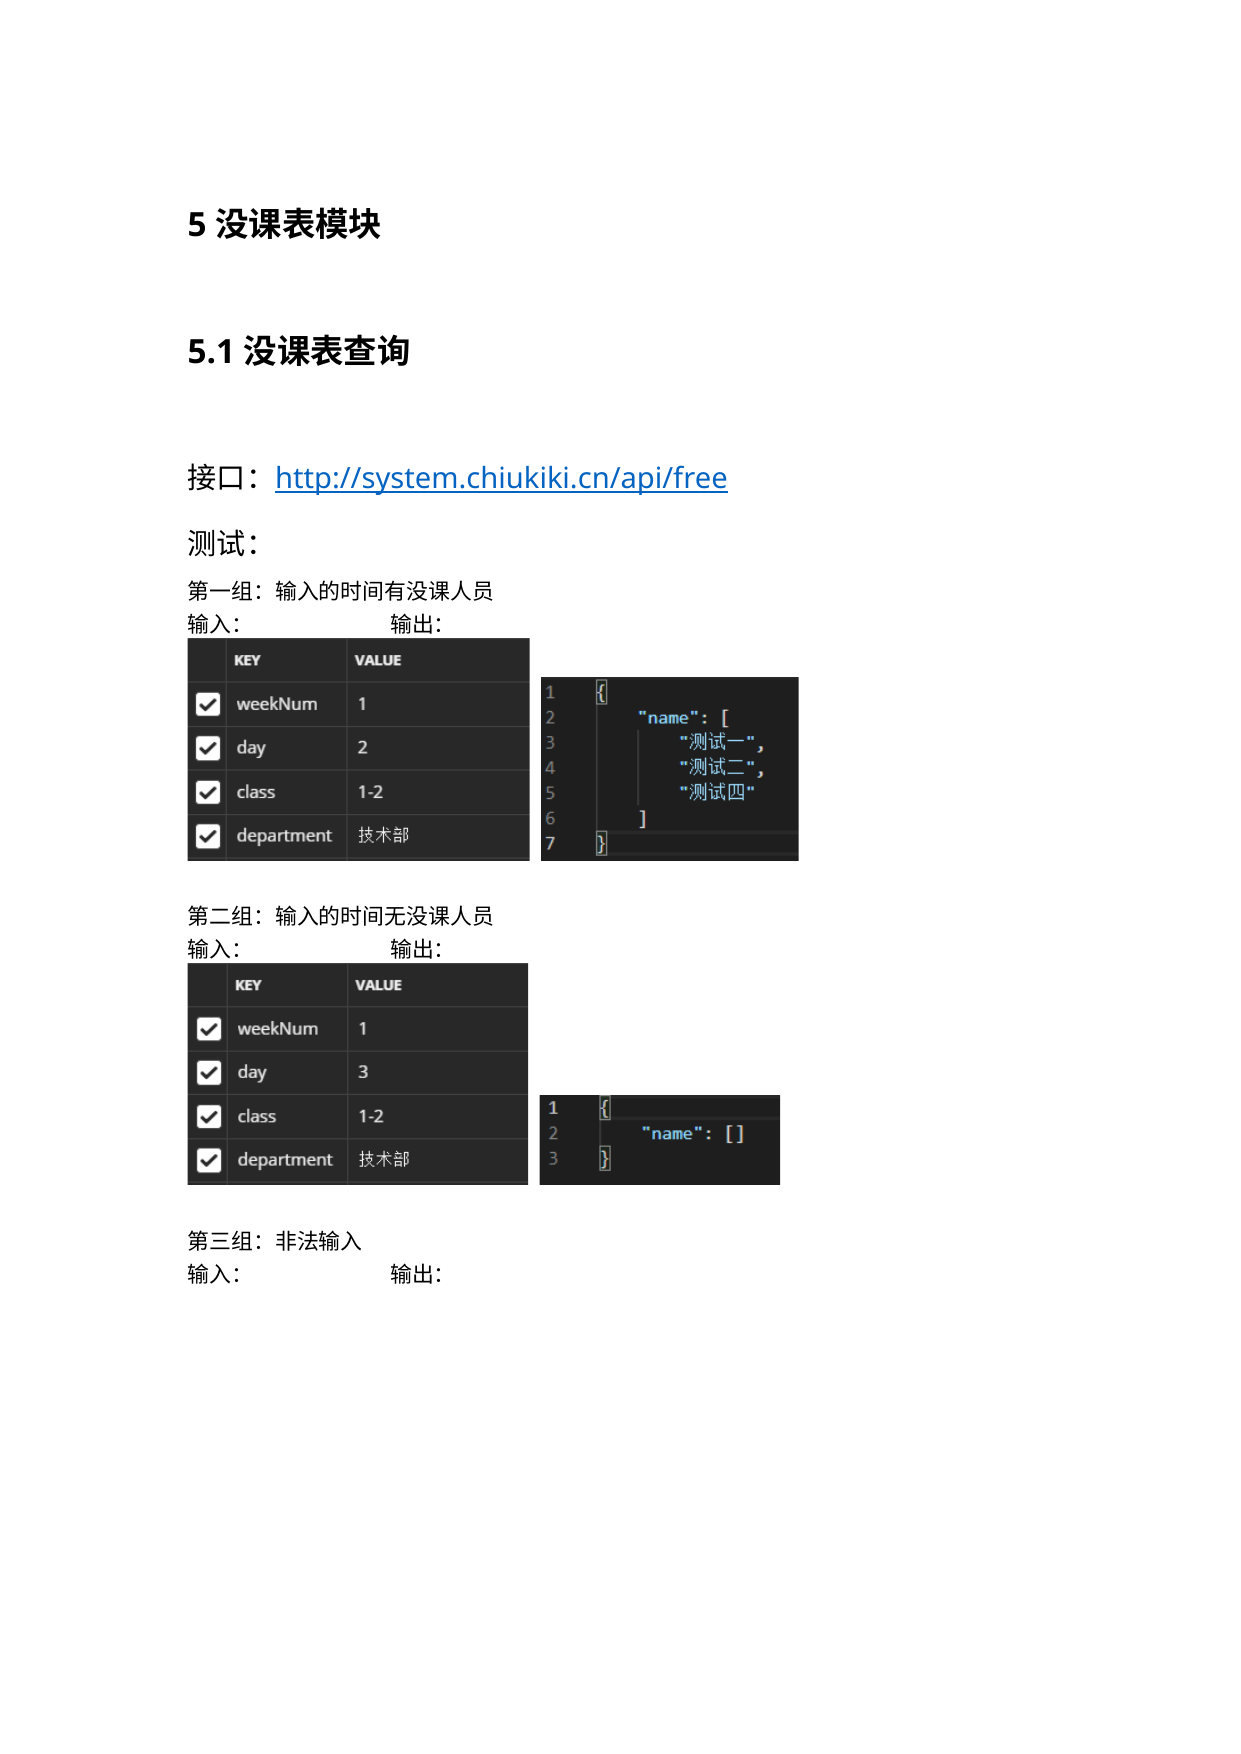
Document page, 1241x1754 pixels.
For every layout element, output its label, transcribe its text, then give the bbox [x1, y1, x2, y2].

text 接口：http://system.chiukiki.cn/api/free [187, 444, 1053, 509]
text 第一组：输入的时间有没课人员 [187, 574, 1053, 606]
text 输入： 输出： [187, 1256, 1053, 1289]
picture [539, 1095, 780, 1185]
subtitle 5 没课表模块 [187, 189, 1053, 254]
picture [541, 677, 799, 861]
text 输入： 输出： [187, 931, 1053, 964]
picture [187, 638, 530, 861]
text 输入： 输出： [187, 606, 1053, 639]
text 第三组：非法输入 [187, 1224, 1053, 1256]
picture [187, 963, 529, 1185]
text 第二组：输入的时间无没课人员 [187, 899, 1053, 931]
subtitle 5.1 没课表查询 [187, 316, 1053, 381]
text 测试： [187, 509, 1053, 574]
